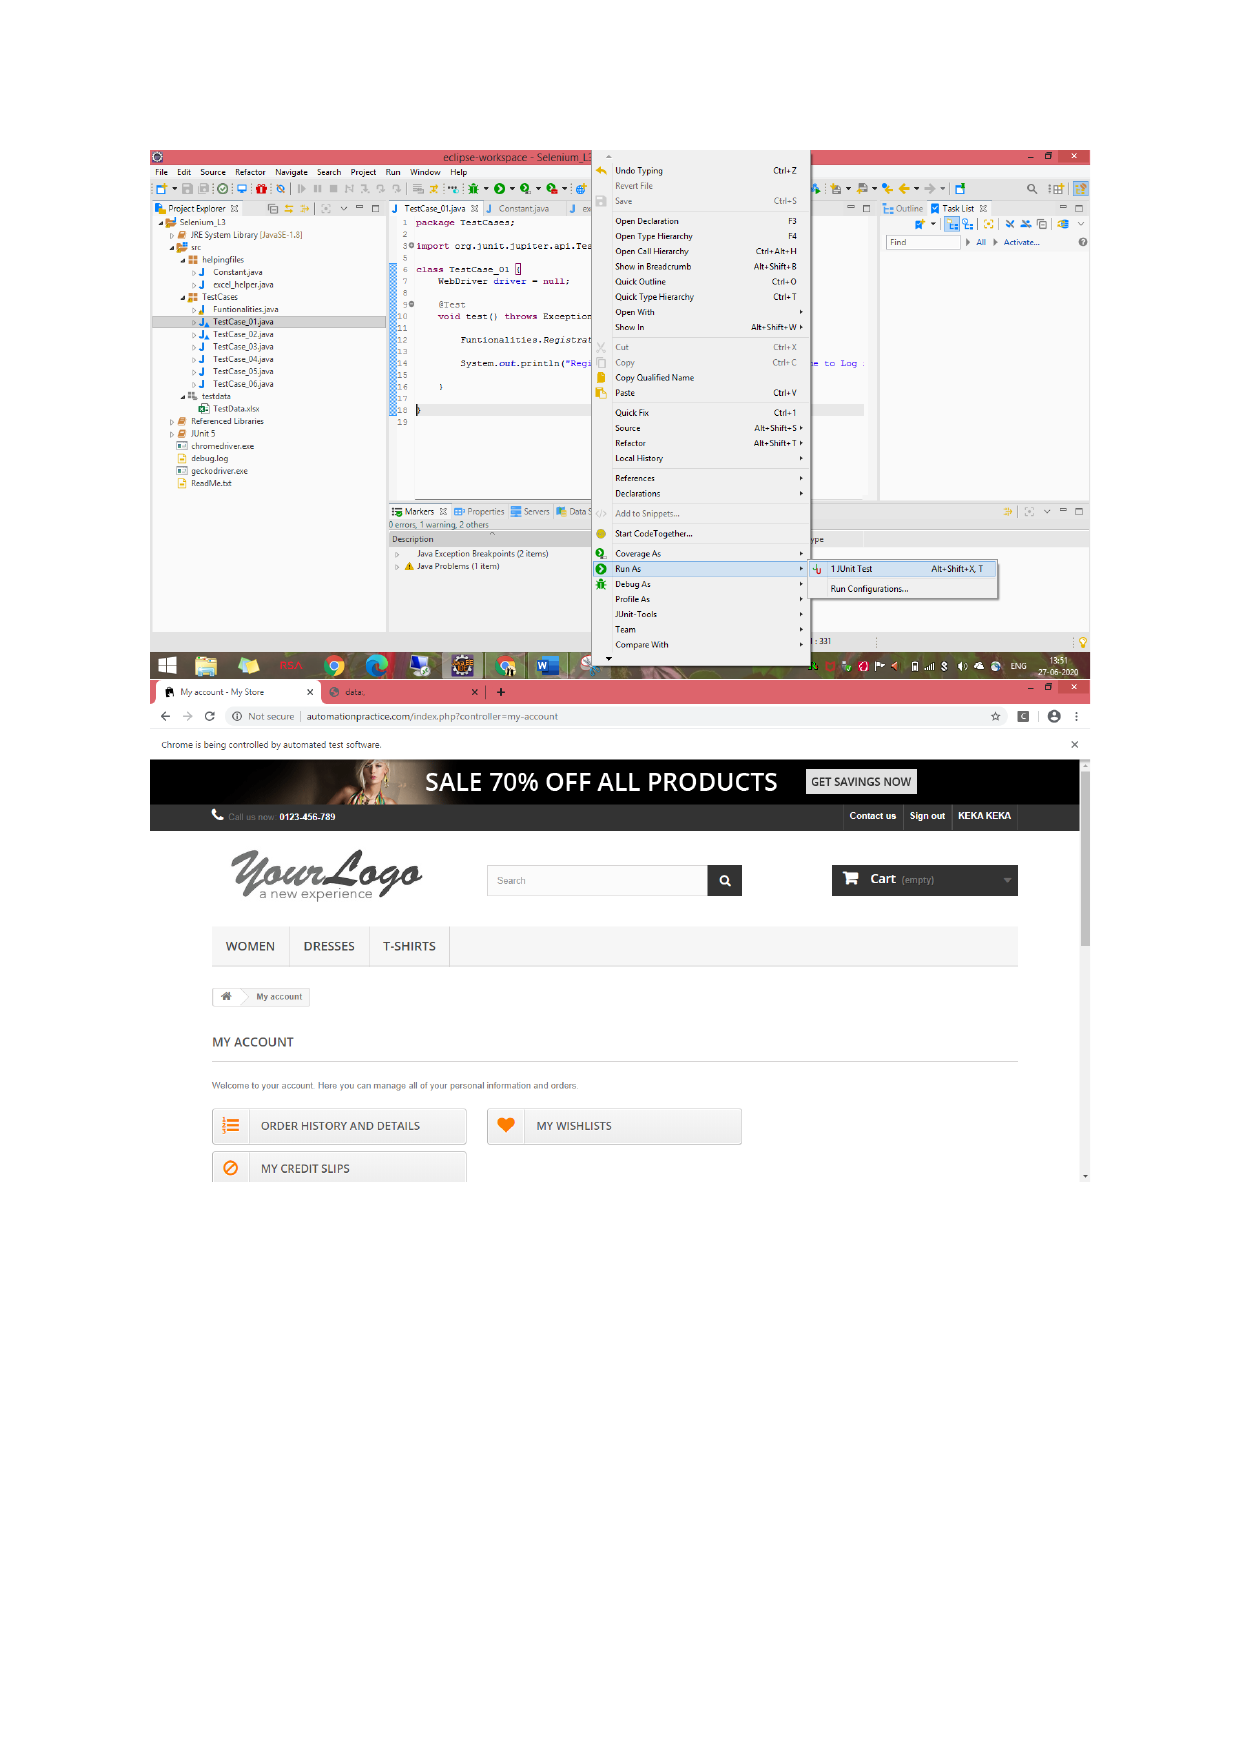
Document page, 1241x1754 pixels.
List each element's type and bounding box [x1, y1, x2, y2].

picture [150, 680, 1091, 1182]
picture [150, 150, 1091, 679]
